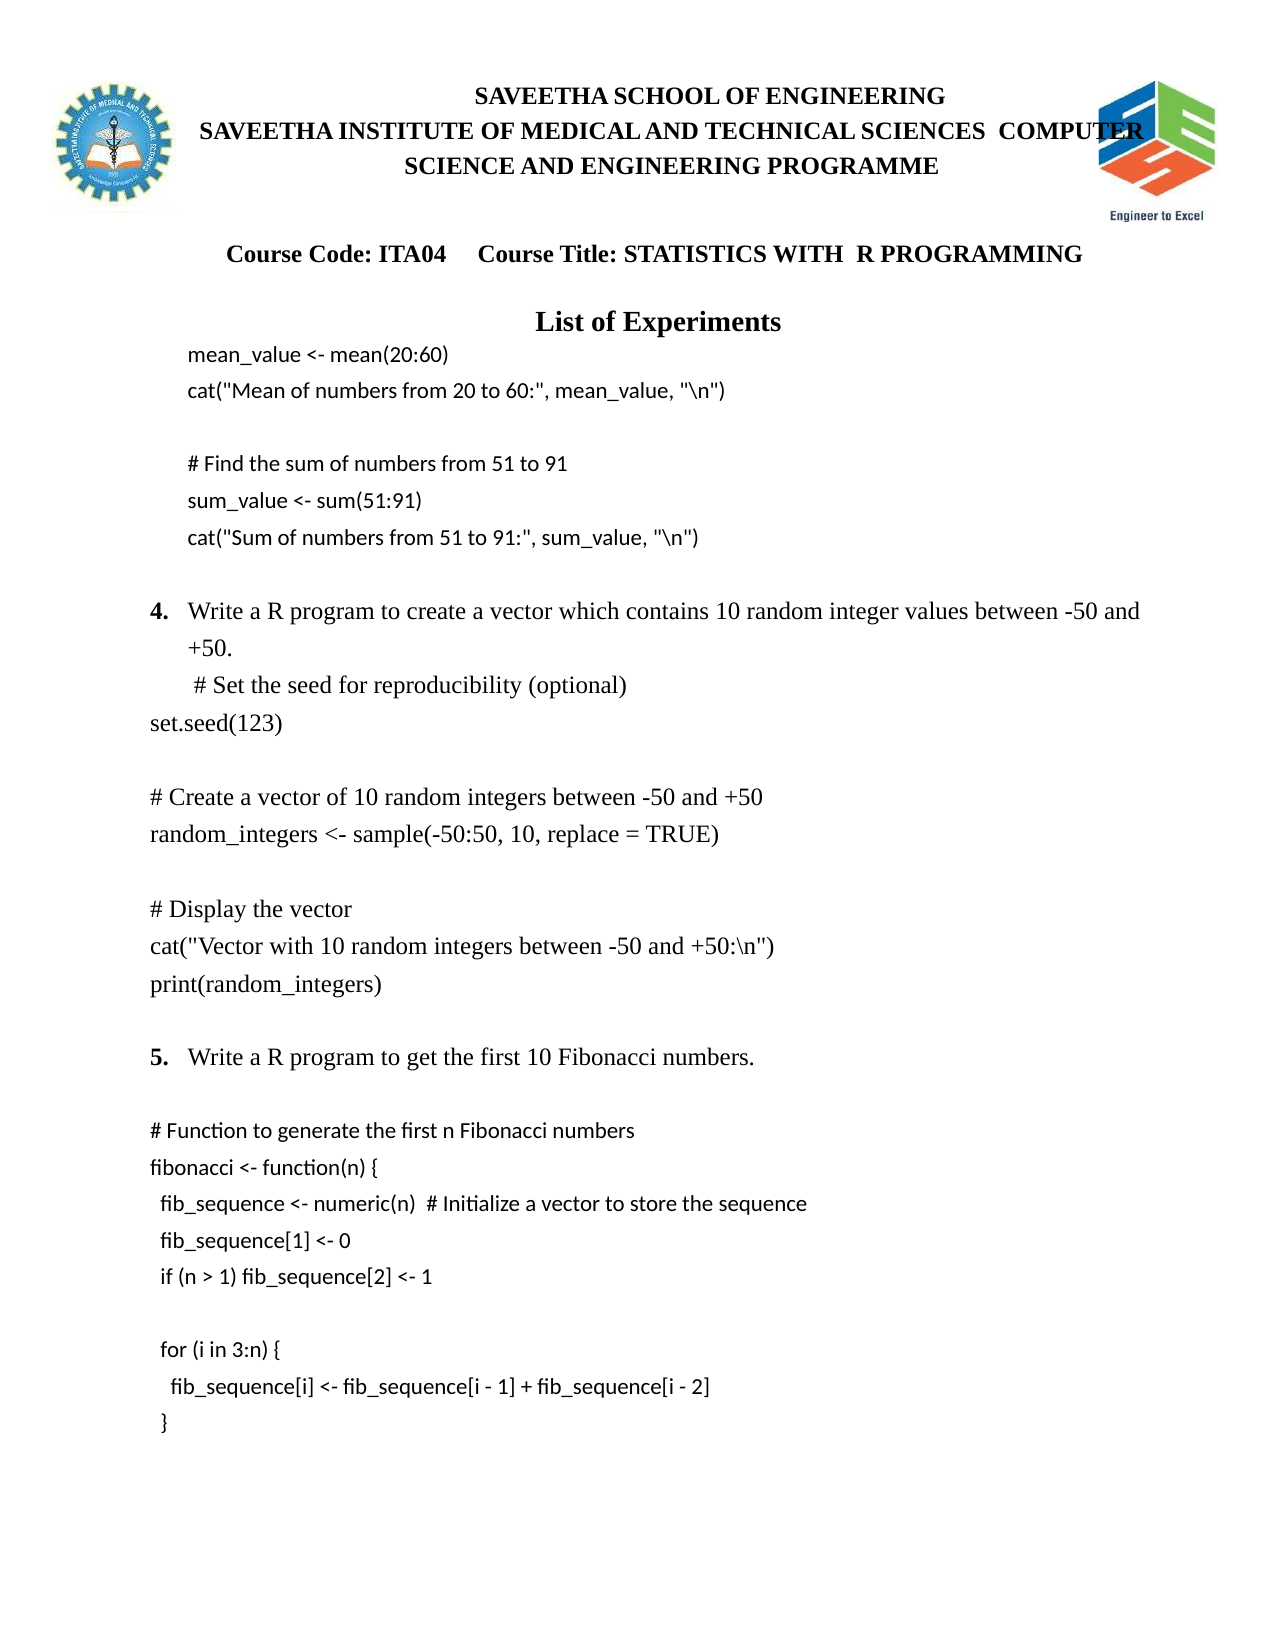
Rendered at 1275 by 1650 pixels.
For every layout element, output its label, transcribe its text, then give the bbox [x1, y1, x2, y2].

text cat("Sum of numbers from 51 to 91:", sum_value, "\n") [187, 523, 1164, 551]
text sum_value <- sum(51:91) [187, 486, 1164, 514]
text fibonacci <- function(n) { [150, 1153, 1164, 1181]
list Write a R program to create a vector which contains 10 random integer values between -50 and +50. [150, 596, 1164, 662]
text mean_value <- mean(20:60) [187, 340, 1164, 368]
text # Function to generate the first n Fibonacci numbers [150, 1117, 1164, 1144]
text fib_sequence <- numeric(n) # Initialize a vector to store the sequence [150, 1189, 1164, 1217]
text set.seed(123) [150, 708, 1164, 736]
text # Create a vector of 10 random integers between -50 and +50 [150, 782, 1164, 811]
text # Display the vector [150, 894, 1164, 923]
text cat("Vector with 10 random integers between -50 and +50:\n") [150, 931, 1164, 960]
text for (i in 3:n) { [150, 1335, 1164, 1363]
text # Set the seed for reproducibility (optional) [150, 670, 1164, 699]
text fib_sequence[1] <- 0 [150, 1226, 1164, 1254]
text cat("Mean of numbers from 20 to 60:", mean_value, "\n") [187, 376, 1164, 404]
text # Find the sum of numbers from 51 to 91 [187, 449, 1164, 478]
text if (n > 1) fib_sequence[2] <- 1 [150, 1262, 1164, 1290]
list Write a R program to get the first 10 Fibonacci numbers. [150, 1042, 1164, 1071]
text random_integers <- sample(-50:50, 10, replace = TRUE) [150, 819, 1164, 848]
picture [1098, 81, 1219, 222]
text } [150, 1408, 1164, 1436]
text print(random_integers) [150, 969, 1164, 997]
picture [51, 81, 183, 213]
text fib_sequence[i] <- fib_sequence[i - 1] + fib_sequence[i - 2] [150, 1372, 1164, 1400]
